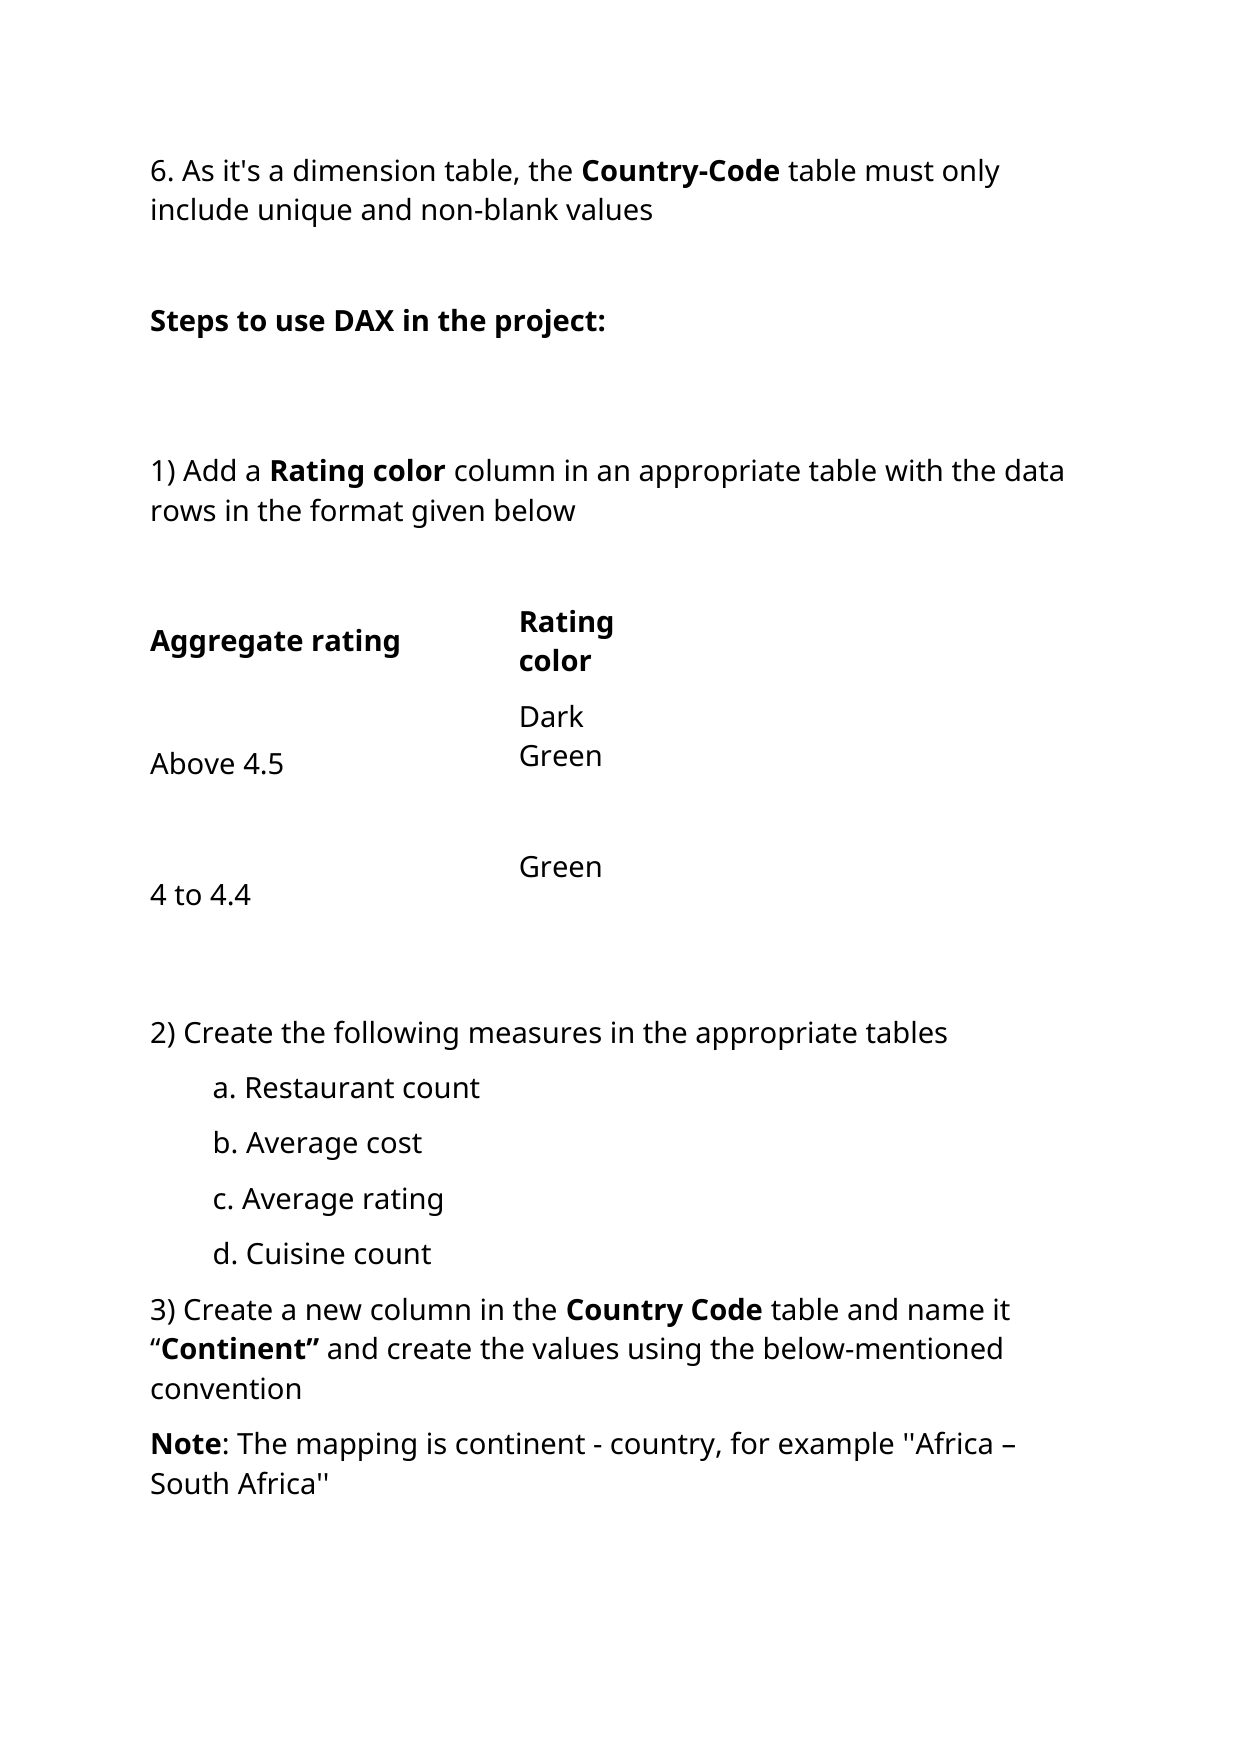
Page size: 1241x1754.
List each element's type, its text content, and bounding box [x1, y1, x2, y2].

text a. Restaurant count [212, 1067, 1090, 1107]
table_cell Above 4.5 [150, 696, 518, 846]
text 6. As it's a dimension table, the Country-Code table must only include unique and non-blank values [150, 150, 1090, 229]
table_header Aggregate rating [150, 601, 518, 696]
text 1) Add a Rating color column in an appropriate table with the data rows in the format given below [150, 451, 1090, 530]
table_cell Dark Green [519, 696, 648, 846]
table_cell 4 to 4.4 [150, 846, 518, 957]
text c. Average rating [212, 1178, 1090, 1218]
text Steps to use DAX in the project: [150, 300, 1090, 340]
text d. Cuisine count [212, 1233, 1090, 1273]
text 3) Create a new column in the Country Code table and name it “Continent” and create the values using the below-mentioned convention [150, 1289, 1090, 1408]
table_header Rating color [519, 601, 648, 696]
text b. Average cost [212, 1123, 1090, 1162]
text 2) Create the following measures in the appropriate tables [150, 1012, 1090, 1052]
text Note: The mapping is continent - country, for example ''Africa – South Africa'' [150, 1423, 1090, 1503]
table_cell Green [519, 846, 648, 957]
